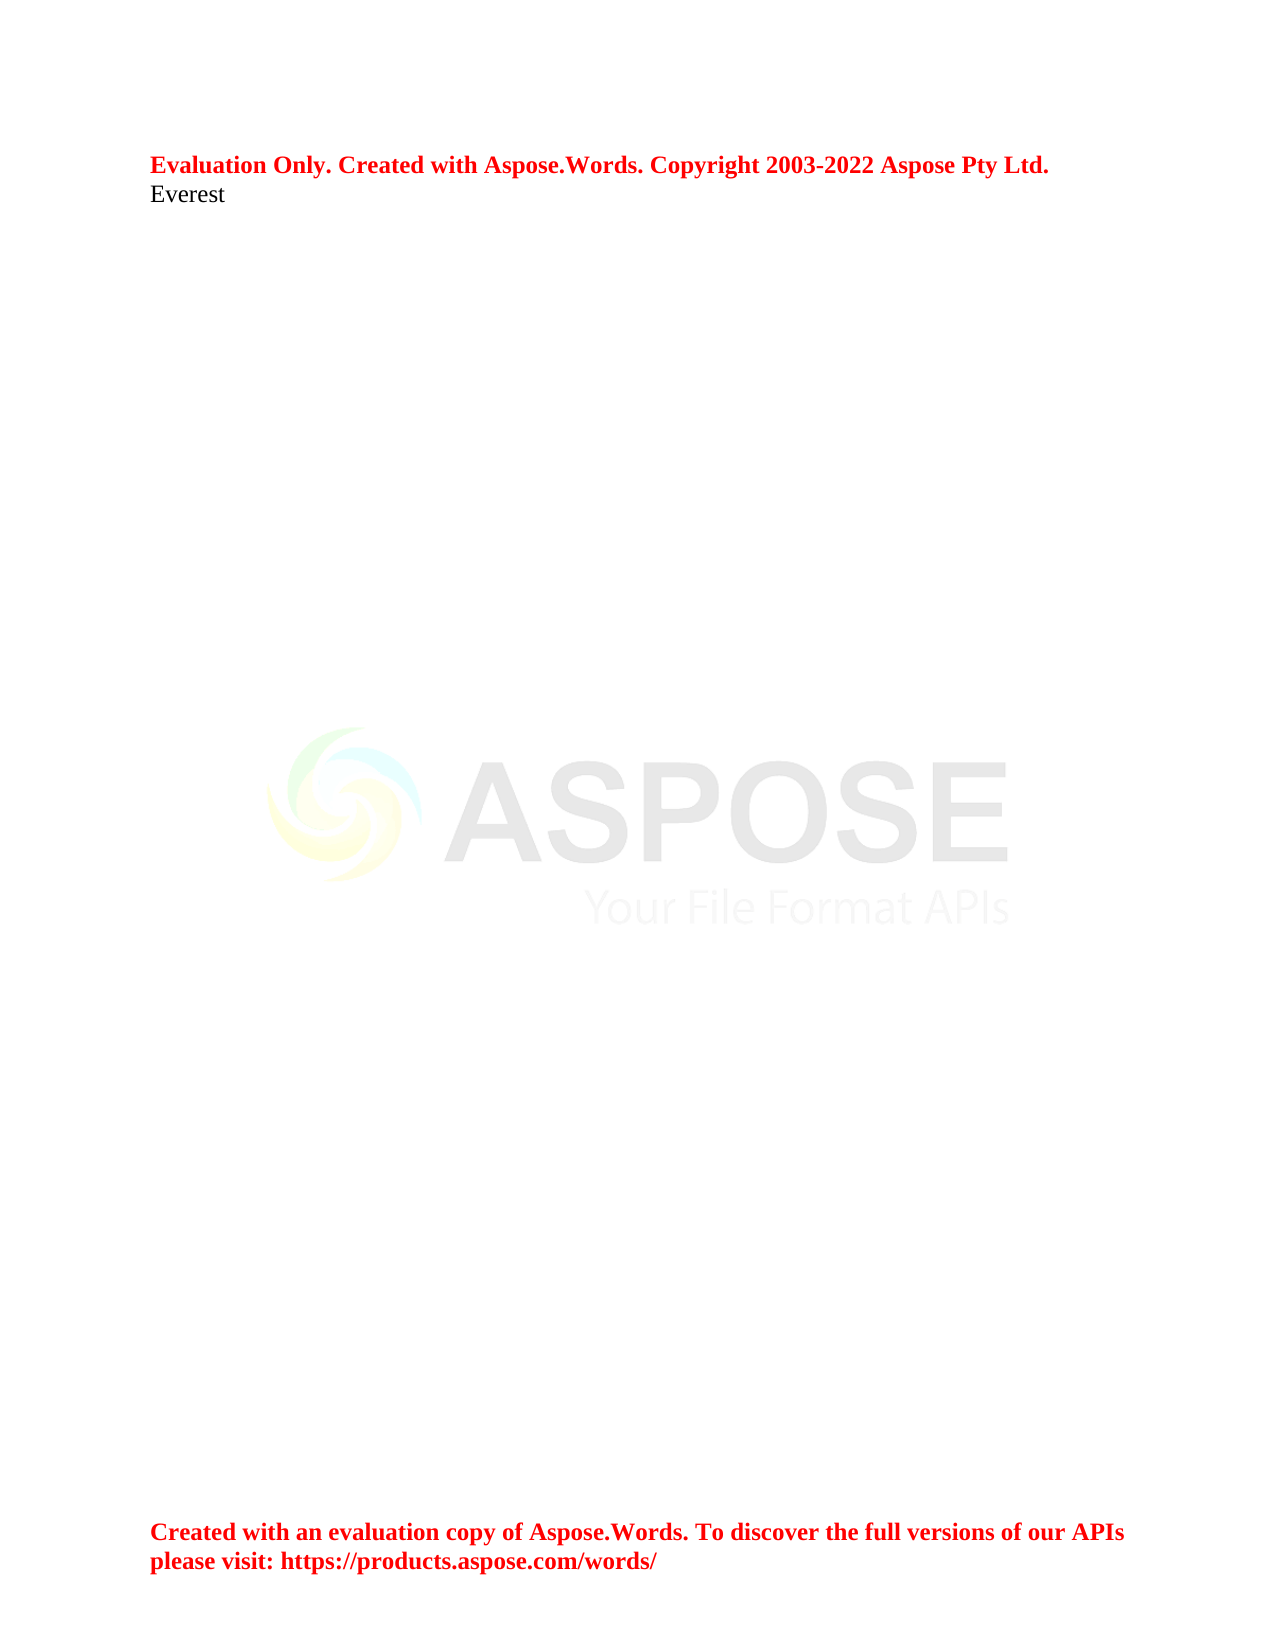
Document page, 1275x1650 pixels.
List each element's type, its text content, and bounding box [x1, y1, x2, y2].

text Evaluation Only. Created with Aspose.Words. Copyright 2003-2022 Aspose Pty Ltd. [150, 150, 1125, 179]
text Everest [150, 179, 1125, 207]
